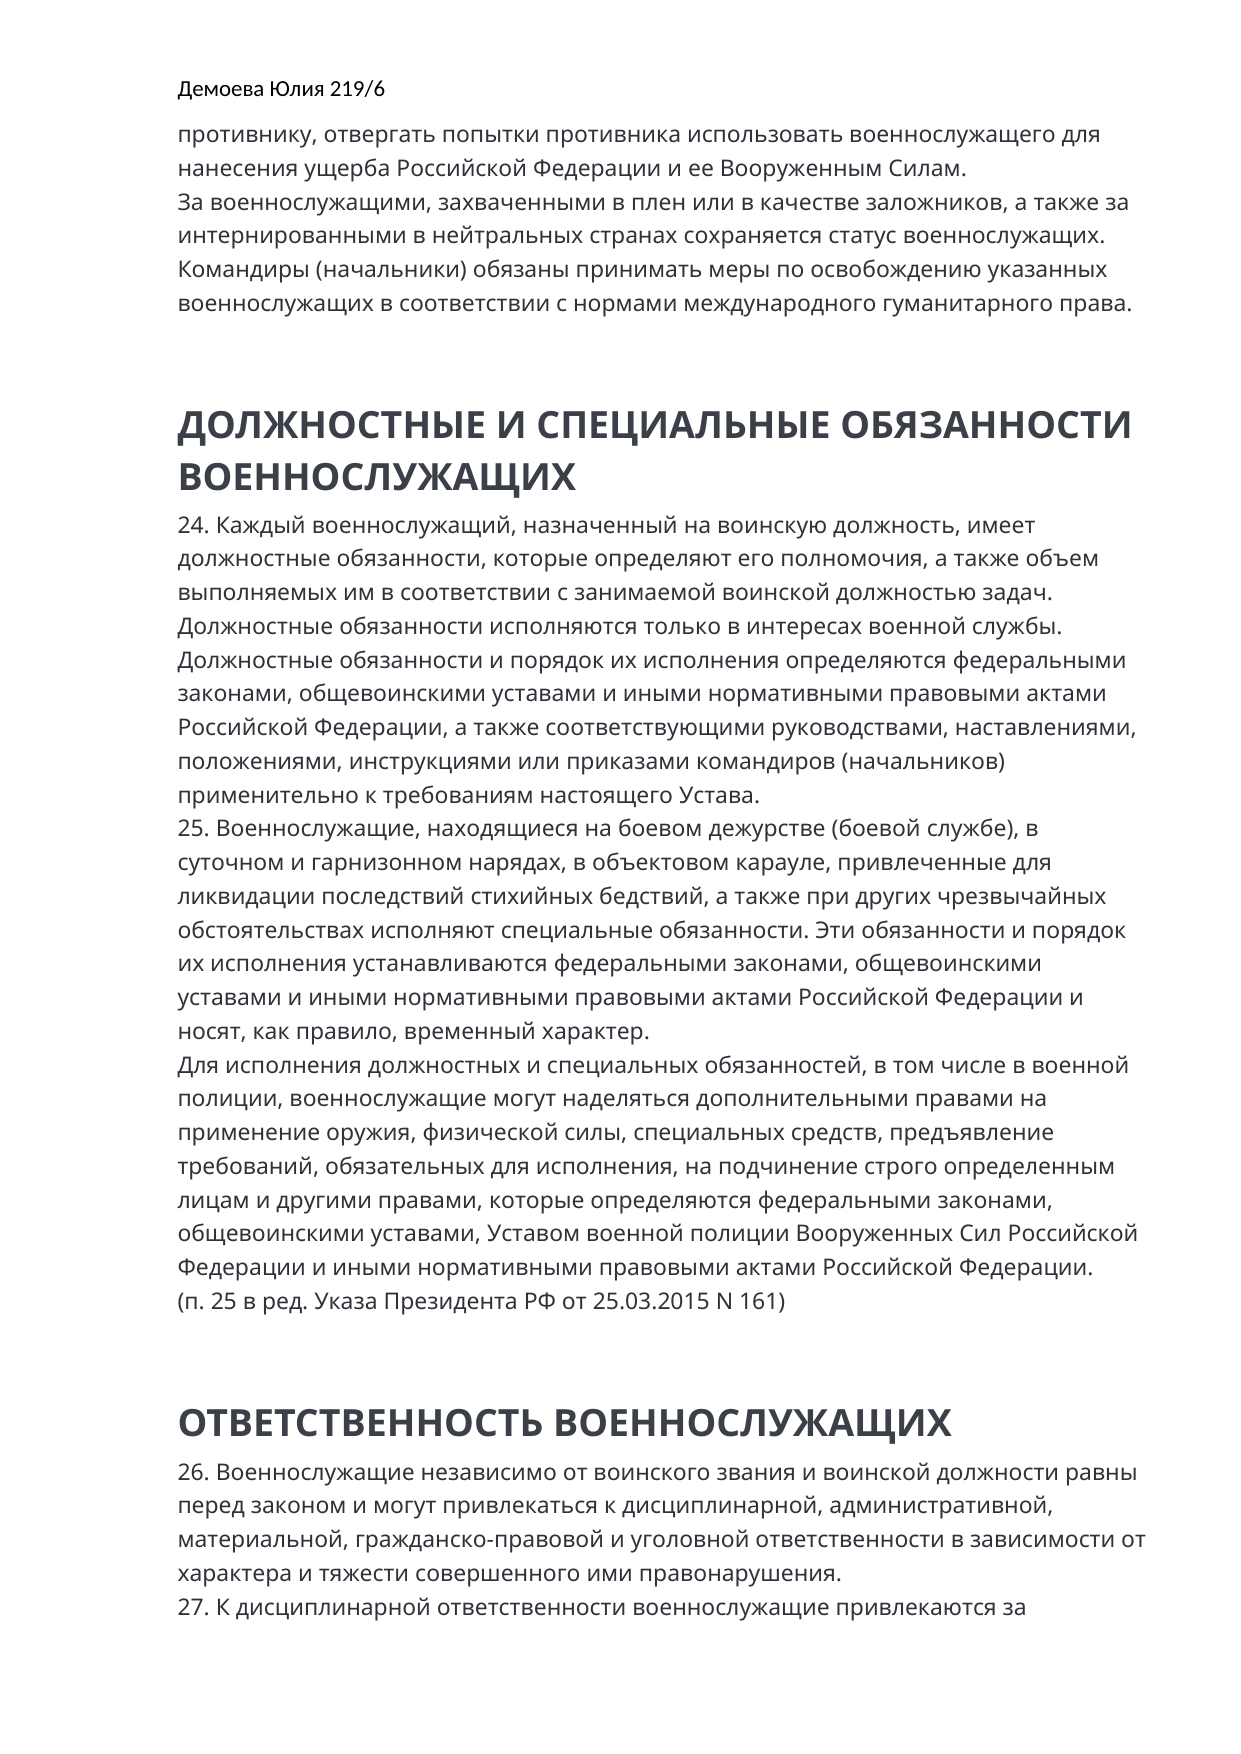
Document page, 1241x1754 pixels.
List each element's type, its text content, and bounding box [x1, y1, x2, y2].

text 24. Каждый военнослужащий, назначенный на воинскую должность, имеет должностные обязанности, которые определяют его полномочия, а также объем выполняемых им в соответствии с занимаемой воинской должностью задач. Должностные обязанности исполняются только в интересах военной службы. Должностные обязанности и порядок их исполнения определяются федеральными законами, общевоинскими уставами и иными нормативными правовыми актами Российской Федерации, а также соответствующими руководствами, наставлениями, положениями, инструкциями или приказами командиров (начальников) применительно к требованиям настоящего Устава. 25. Военнослужащие, находящиеся на боевом дежурстве (боевой службе), в суточном и гарнизонном нарядах, в объектовом карауле, привлеченные для ликвидации последствий стихийных бедствий, а также при других чрезвычайных обстоятельствах исполняют специальные обязанности. Эти обязанности и порядок их исполнения устанавливаются федеральными законами, общевоинскими уставами и иными нормативными правовыми актами Российской Федерации и носят, как правило, временный характер. Для исполнения должностных и специальных обязанностей, в том числе в военной полиции, военнослужащие могут наделяться дополнительными правами на применение оружия, физической силы, специальных средств, предъявление требований, обязательных для исполнения, на подчинение строго определенным лицам и другими правами, которые определяются федеральными законами, общевоинскими уставами, Уставом военной полиции Вооруженных Сил Российской Федерации и иными нормативными правовыми актами Российской Федерации. (п. 25 в ред. Указа Президента РФ от 25.03.2015 N 161) [177, 509, 1152, 1316]
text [177, 118, 1152, 318]
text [177, 1456, 1152, 1622]
text ДОЛЖНОСТНЫЕ И СПЕЦИАЛЬНЫЕ ОБЯЗАННОСТИ ВОЕННОСЛУЖАЩИХ [177, 399, 1152, 501]
text ОТВЕТСТВЕННОСТЬ ВОЕННОСЛУЖАЩИХ [177, 1397, 1152, 1448]
